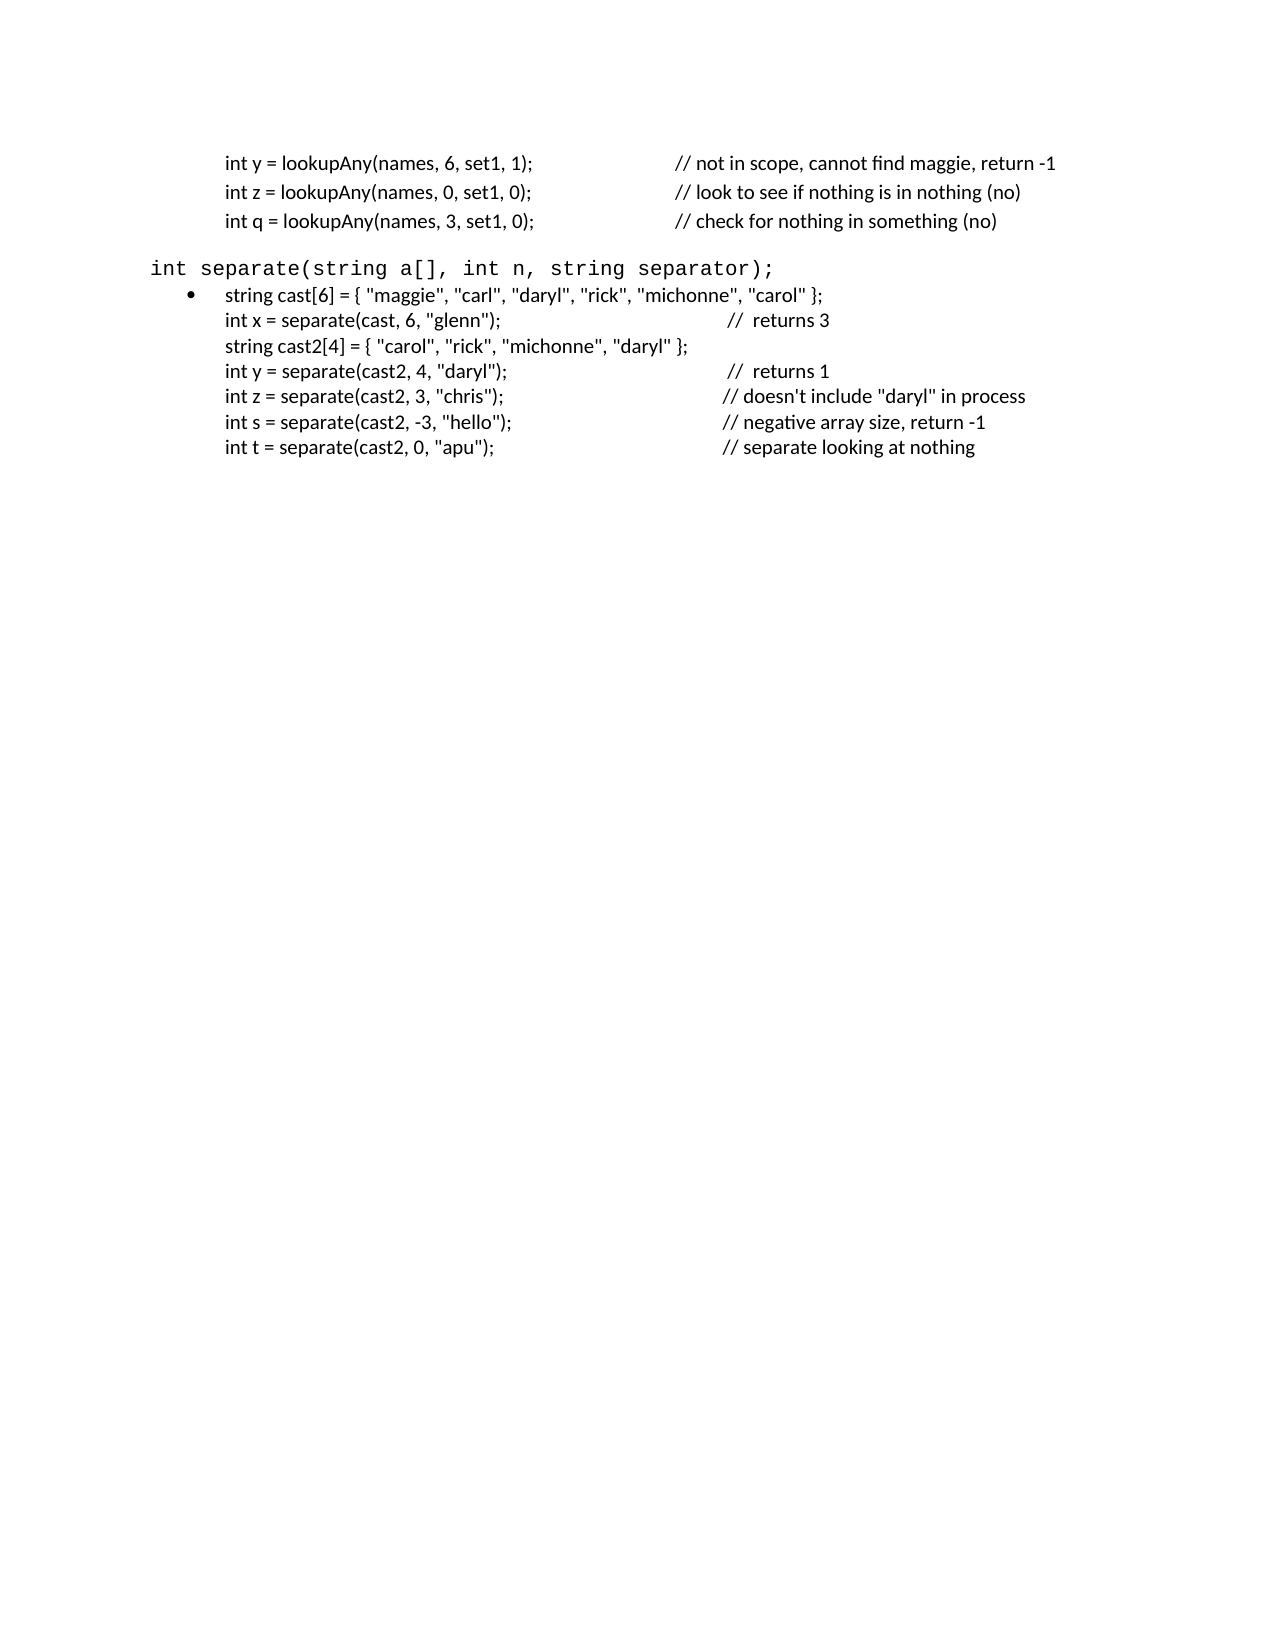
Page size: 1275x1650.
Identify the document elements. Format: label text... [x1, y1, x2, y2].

text int separate(string a[], int n, string separator); [150, 258, 1125, 282]
text int y = separate(cast2, 4, "daryl"); // returns 1 [225, 358, 1125, 384]
list int y = lookupAny(names, 6, set1, 1); // not in scope, cannot find maggie, return -1 [225, 150, 1125, 175]
list int q = lookupAny(names, 3, set1, 0); // check for nothing in something (no) [225, 208, 1125, 234]
text string cast2[4] = { "carol", "rick", "michonne", "daryl" }; [225, 333, 1125, 358]
list string cast[6] = { "maggie", "carl", "daryl", "rick", "michonne", "carol" }; [187, 282, 1125, 307]
text int s = separate(cast2, -3, "hello"); // negative array size, return -1 [225, 409, 1125, 434]
text int t = separate(cast2, 0, "apu"); // separate looking at nothing [225, 434, 1125, 460]
list int z = lookupAny(names, 0, set1, 0); // look to see if nothing is in nothing (no) [225, 179, 1125, 204]
text int z = separate(cast2, 3, "chris"); // doesn't include "daryl" in process [225, 384, 1125, 409]
text int x = separate(cast, 6, "glenn"); // returns 3 [225, 307, 1125, 333]
